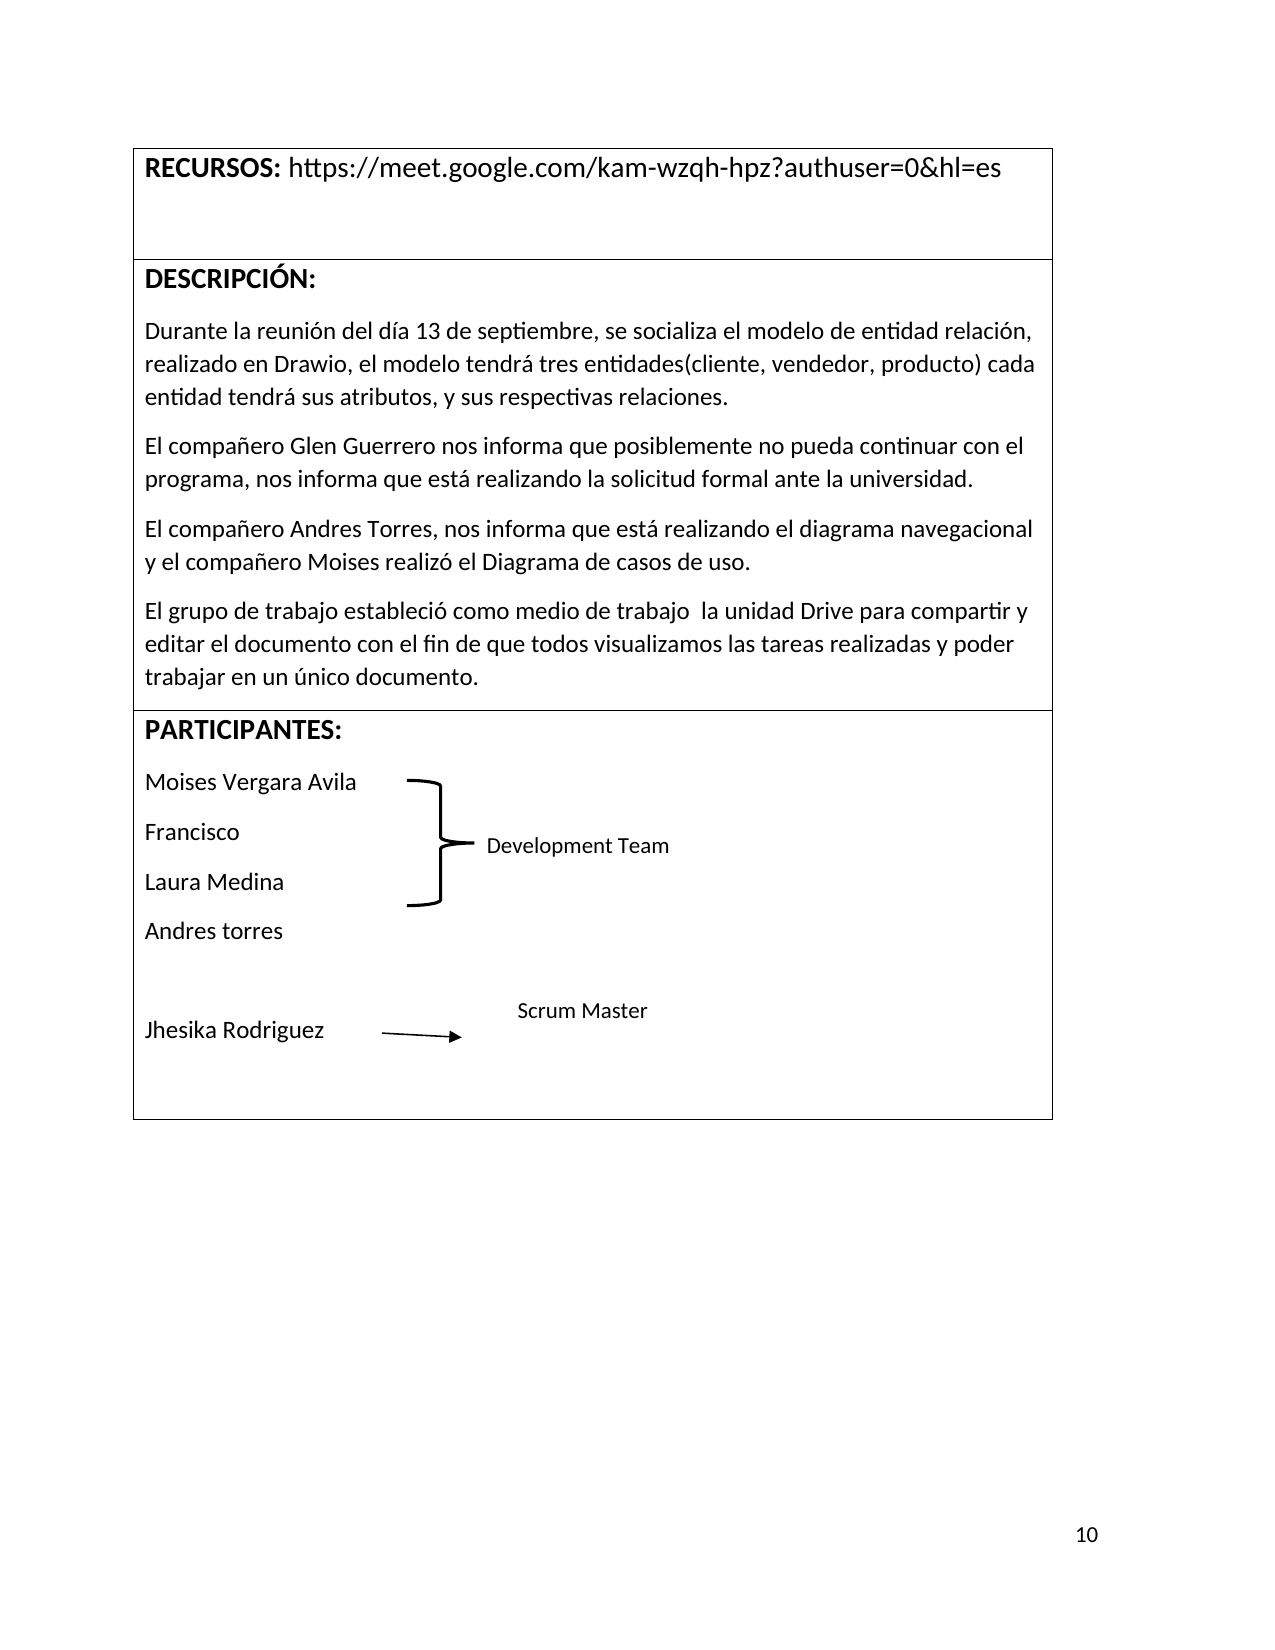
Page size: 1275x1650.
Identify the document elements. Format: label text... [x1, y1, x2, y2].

table_cell PARTICIPANTES: Moises Vergara Avila Francisco Laura Medina Andres torres Jhesika Rodriguez [134, 711, 1052, 1119]
table_cell RECURSOS: https://meet.google.com/kam-wzqh-hpz?authuser=0&hl=es [134, 149, 1052, 259]
table_cell DESCRIPCIÓN: Durante la reunión del día 13 de septiembre, se socializa el modelo de entidad relación, realizado en Drawio, el modelo tendrá tres entidades(cliente, vendedor, producto) cada entidad tendrá sus atributos, y sus respectivas relaciones. El compañero Glen Guerrero nos informa que posiblemente no pueda continuar con el programa, nos informa que está realizando la solicitud formal ante la universidad. El compañero Andres Torres, nos informa que está realizando el diagrama navegacional y el compañero Moises realizó el Diagrama de casos de uso. El grupo de trabajo estableció como medio de trabajo la unidad Drive para compartir y editar el documento con el fin de que todos visualizamos las tareas realizadas y poder trabajar en un único documento. [134, 260, 1052, 710]
